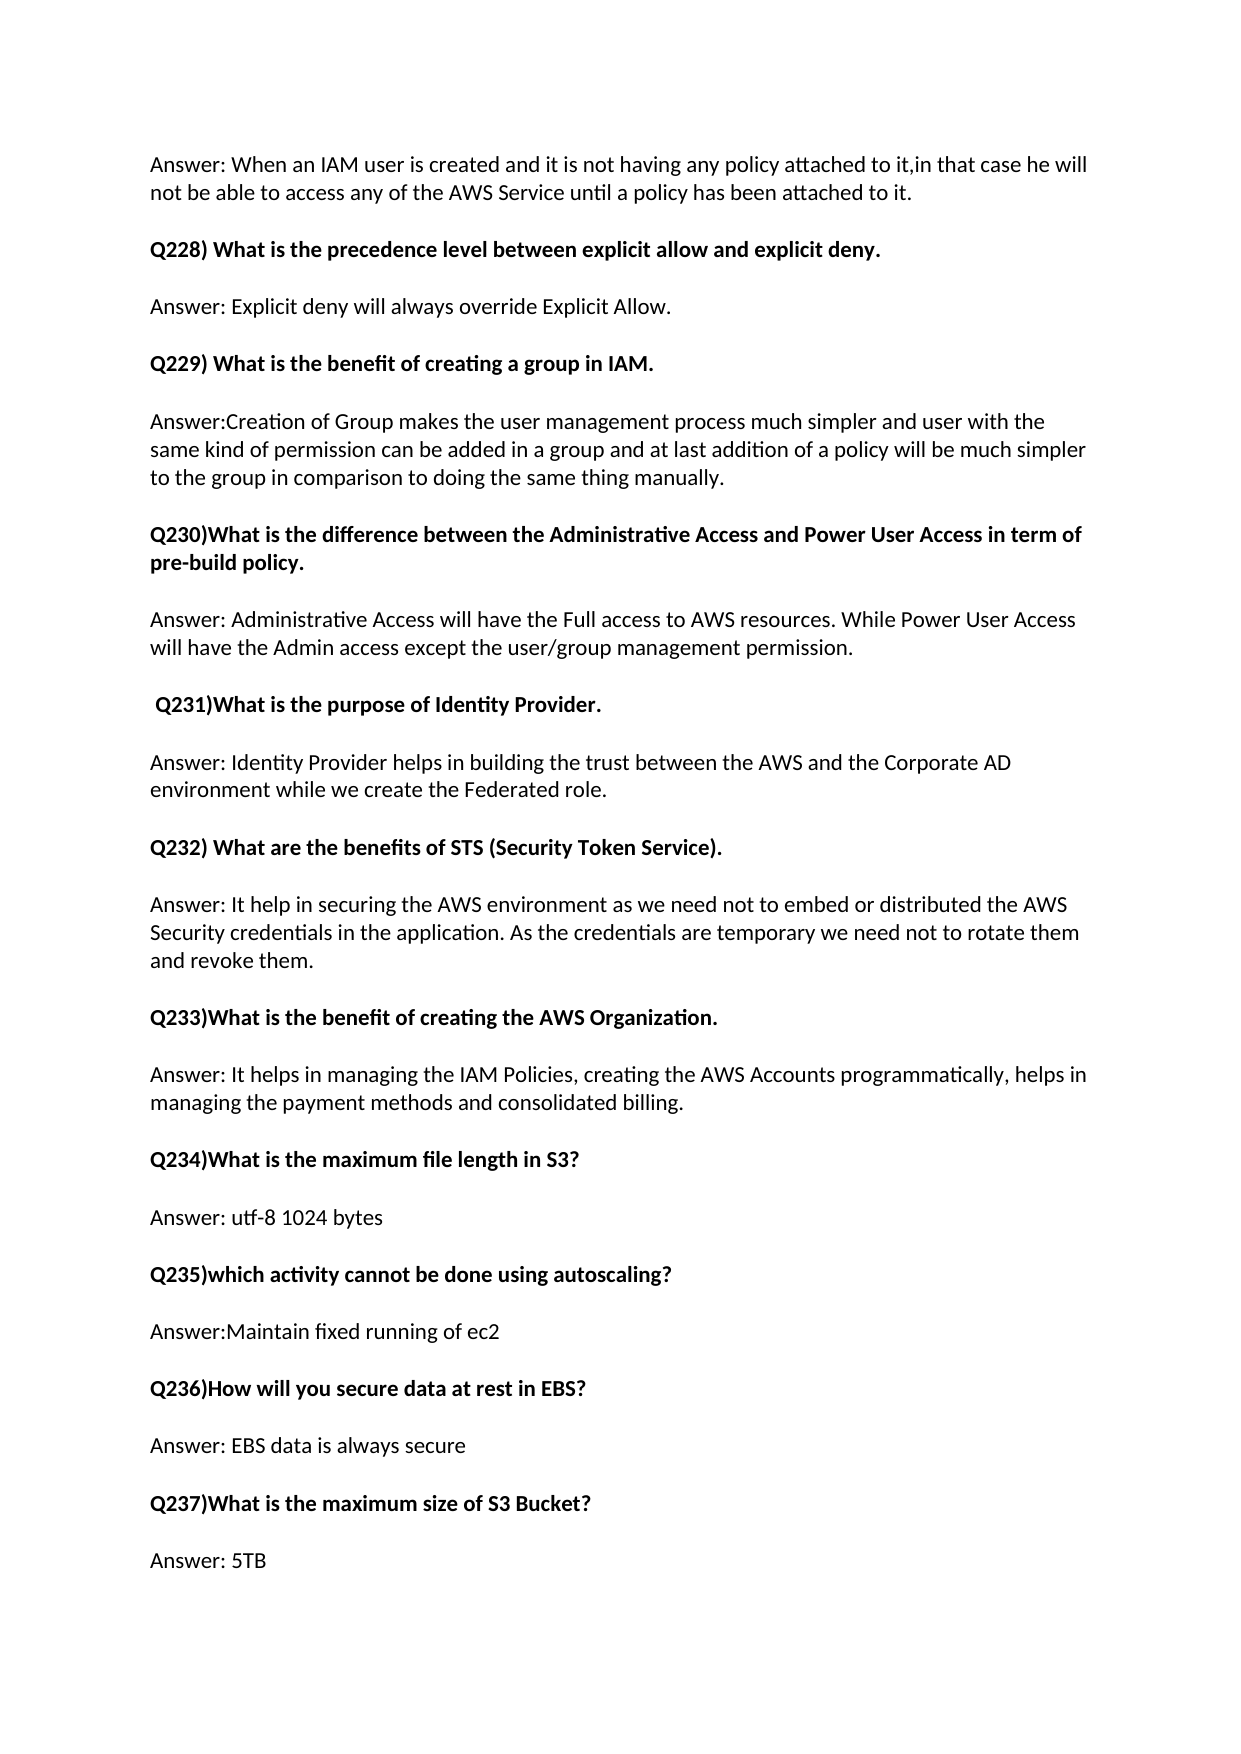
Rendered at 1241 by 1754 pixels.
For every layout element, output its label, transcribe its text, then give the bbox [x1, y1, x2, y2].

text Answer: utf-8 1024 bytes [150, 1203, 1090, 1231]
text Answer:Maintain fixed running of ec2 [150, 1317, 1090, 1345]
text Q232) What are the benefits of STS (Security Token Service). [150, 833, 1090, 861]
text Q233)What is the benefit of creating the AWS Organization. [150, 1003, 1090, 1031]
text Answer: 5TB [150, 1546, 1090, 1574]
text Answer: EBS data is always secure [150, 1432, 1090, 1459]
text Answer: When an IAM user is created and it is not having any policy attached to it,in that case he will not be able to access any of the AWS Service until a policy has been attached to it. [150, 150, 1090, 206]
text Q228) What is the precedence level between explicit allow and explicit deny. [150, 235, 1090, 263]
text Answer: It help in securing the AWS environment as we need not to embed or distributed the AWS Security credentials in the application. As the credentials are temporary we need not to rotate them and revoke them. [150, 890, 1090, 974]
text Answer: Administrative Access will have the Full access to AWS resources. While Power User Access will have the Admin access except the user/group management permission. [150, 605, 1090, 661]
text Q231)What is the purpose of Identity Provider. [150, 690, 1090, 718]
text Q230)What is the difference between the Administrative Access and Power User Access in term of pre-build policy. [150, 520, 1090, 576]
text Q235)which activity cannot be done using autoscaling? [150, 1260, 1090, 1288]
text Answer:Creation of Group makes the user management process much simpler and user with the same kind of permission can be added in a group and at last addition of a policy will be much simpler to the group in comparison to doing the same thing manually. [150, 407, 1090, 491]
text Q229) What is the benefit of creating a group in IAM. [150, 349, 1090, 378]
text Q236)How will you secure data at rest in EBS? [150, 1374, 1090, 1402]
text Q237)What is the maximum size of S3 Bucket? [150, 1489, 1090, 1517]
text Q234)What is the maximum file length in S3? [150, 1146, 1090, 1174]
text Answer: It helps in managing the IAM Policies, creating the AWS Accounts programmatically, helps in managing the payment methods and consolidated billing. [150, 1060, 1090, 1116]
text Answer: Identity Provider helps in building the trust between the AWS and the Corporate AD environment while we create the Federated role. [150, 748, 1090, 804]
text Answer: Explicit deny will always override Explicit Allow. [150, 292, 1090, 320]
